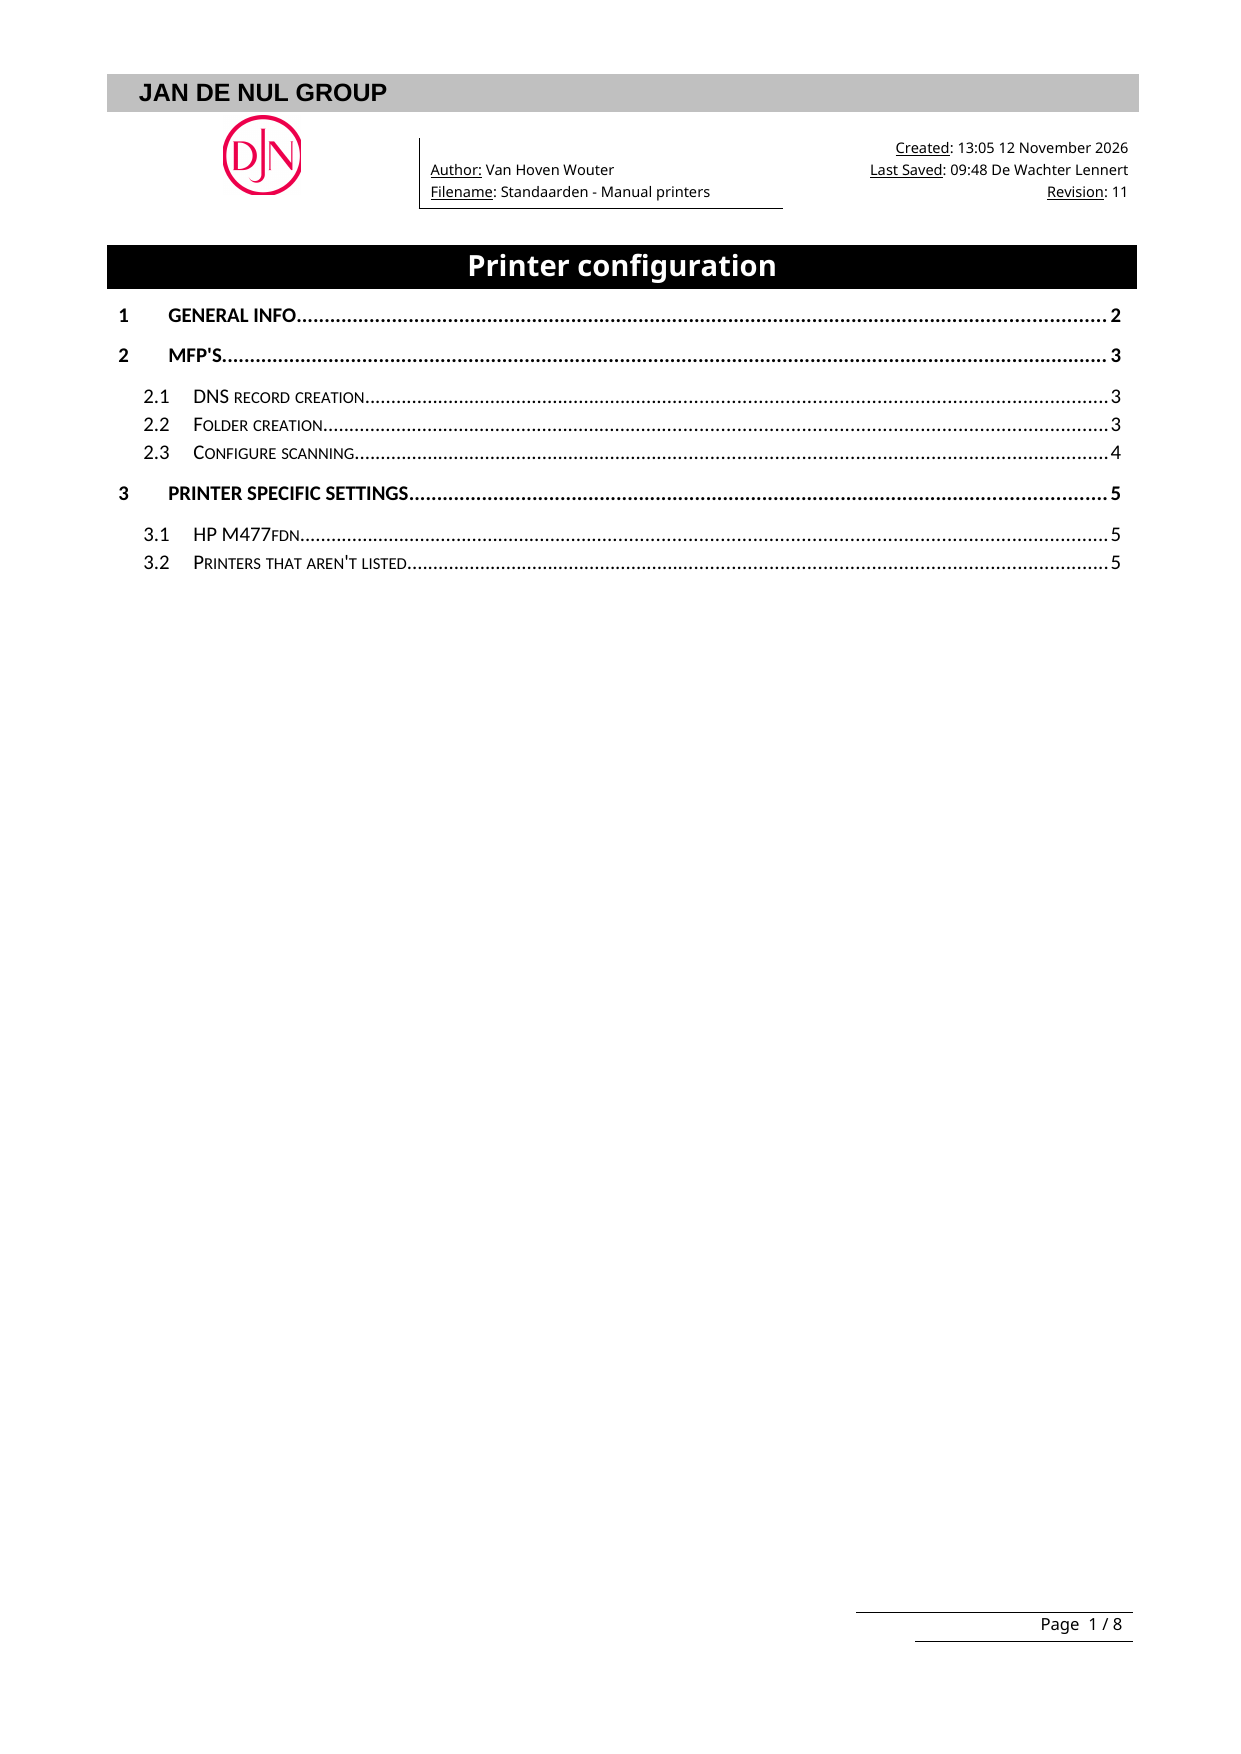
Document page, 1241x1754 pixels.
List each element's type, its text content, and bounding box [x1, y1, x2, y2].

text 2 MFP's 3 [118, 343, 1122, 368]
text 3.2 Printers that aren't listed 5 [143, 549, 1122, 574]
picture [222, 115, 301, 194]
text 3.1 HP M477fdn 5 [143, 521, 1122, 546]
text 2.2 Folder creation 3 [143, 411, 1122, 437]
text 1 General info 2 [118, 302, 1122, 327]
text 2.3 Configure scanning 4 [143, 439, 1122, 465]
text 2.1 DNS record creation 3 [143, 383, 1122, 409]
text 3 Printer specific settings 5 [118, 480, 1122, 506]
table_header Printer configuration [107, 245, 1137, 289]
